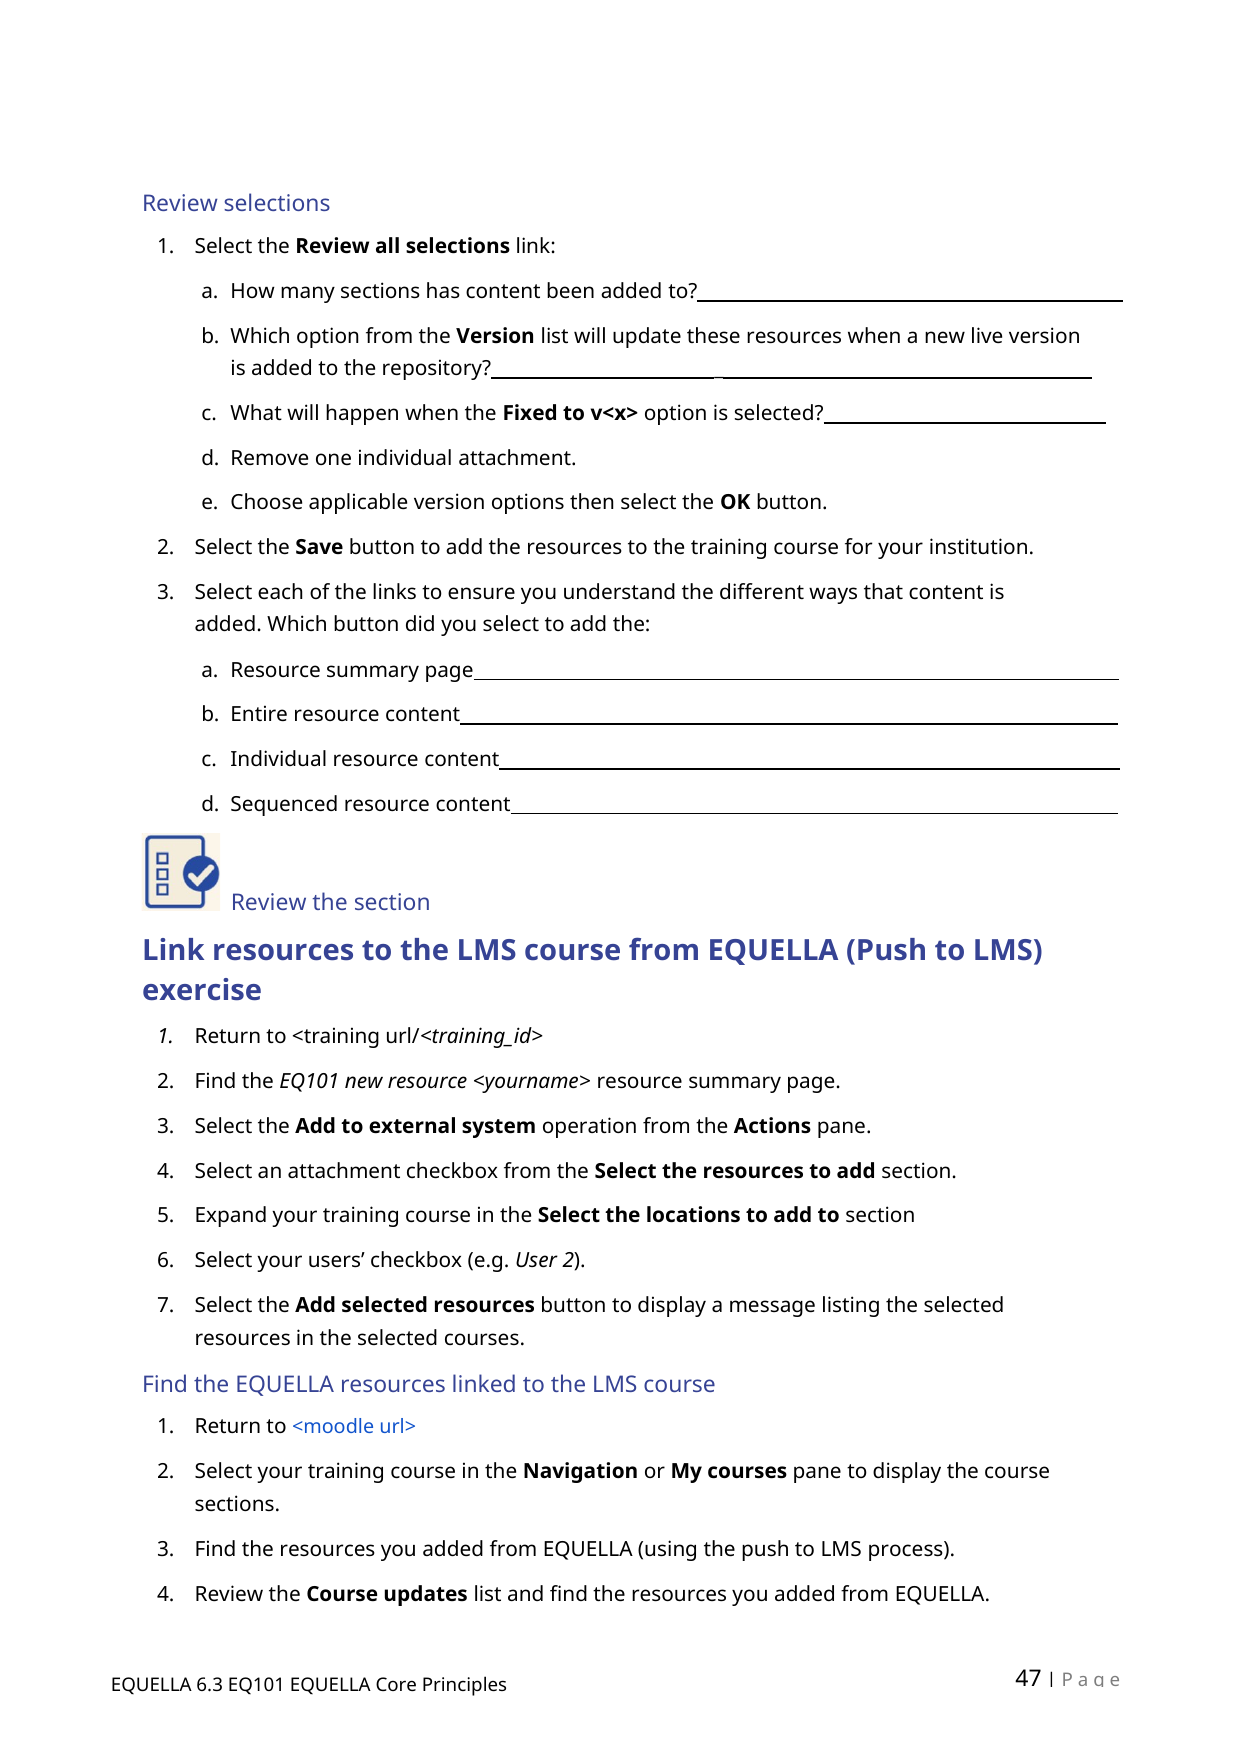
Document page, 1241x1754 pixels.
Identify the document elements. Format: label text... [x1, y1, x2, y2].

list How many sections has content been added to? [201, 276, 1146, 304]
list Select your users’ checkbox (e.g. User 2). [157, 1245, 1146, 1274]
list Select the Review all selections link: [157, 231, 1146, 260]
picture [141, 833, 220, 911]
list Select the Add to external system operation from the Actions pane. [157, 1111, 1146, 1139]
list Select an attachment checkbox from the Select the resources to add section. [157, 1156, 1146, 1184]
subtitle Find the EQUELLA resources linked to the LMS course [142, 1367, 1146, 1399]
list Return to <moodle url> [157, 1411, 1146, 1440]
list Resource summary page [201, 655, 1146, 683]
list Which option from the Version list will update these resources when a new live version is added to the repository? _ [201, 321, 1092, 382]
list Entire resource content [201, 699, 1146, 728]
list Return to <training url/<training_id> [157, 1022, 1146, 1050]
list Choose applicable version options then select the OK button. [201, 487, 1146, 516]
list Find the resources you added from EQUELLA (using the push to LMS process). [157, 1534, 1146, 1563]
text Link resources to the LMS course from EQUELLA (Push to LMS) exercise [142, 929, 1081, 1009]
list Select the Add selected resources button to display a message listing the selected resources in the selected courses. [157, 1290, 1086, 1351]
list What will happen when the Fixed to v<x> option is selected? [201, 398, 1146, 426]
list Review the Course updates list and find the resources you added from EQUELLA. [157, 1579, 1146, 1607]
list Select the Save button to add the resources to the training course for your institution. [157, 532, 1146, 561]
list Expand your training course in the Select the locations to add to section [157, 1201, 1146, 1229]
list Select your training course in the Navigation or My courses pane to display the course sections. [157, 1456, 1053, 1517]
subtitle Review the section [142, 833, 1146, 917]
subtitle Review selections [142, 187, 1146, 218]
list Select each of the links to ensure you understand the different ways that content is added. Which button did you select to add the: [157, 577, 1072, 638]
list Individual resource content [201, 744, 1146, 773]
list Remove one individual attachment. [201, 443, 1146, 471]
list Find the EQ101 new resource <yourname> resource summary page. [157, 1067, 1146, 1095]
list Sequenced resource content [201, 789, 1146, 817]
